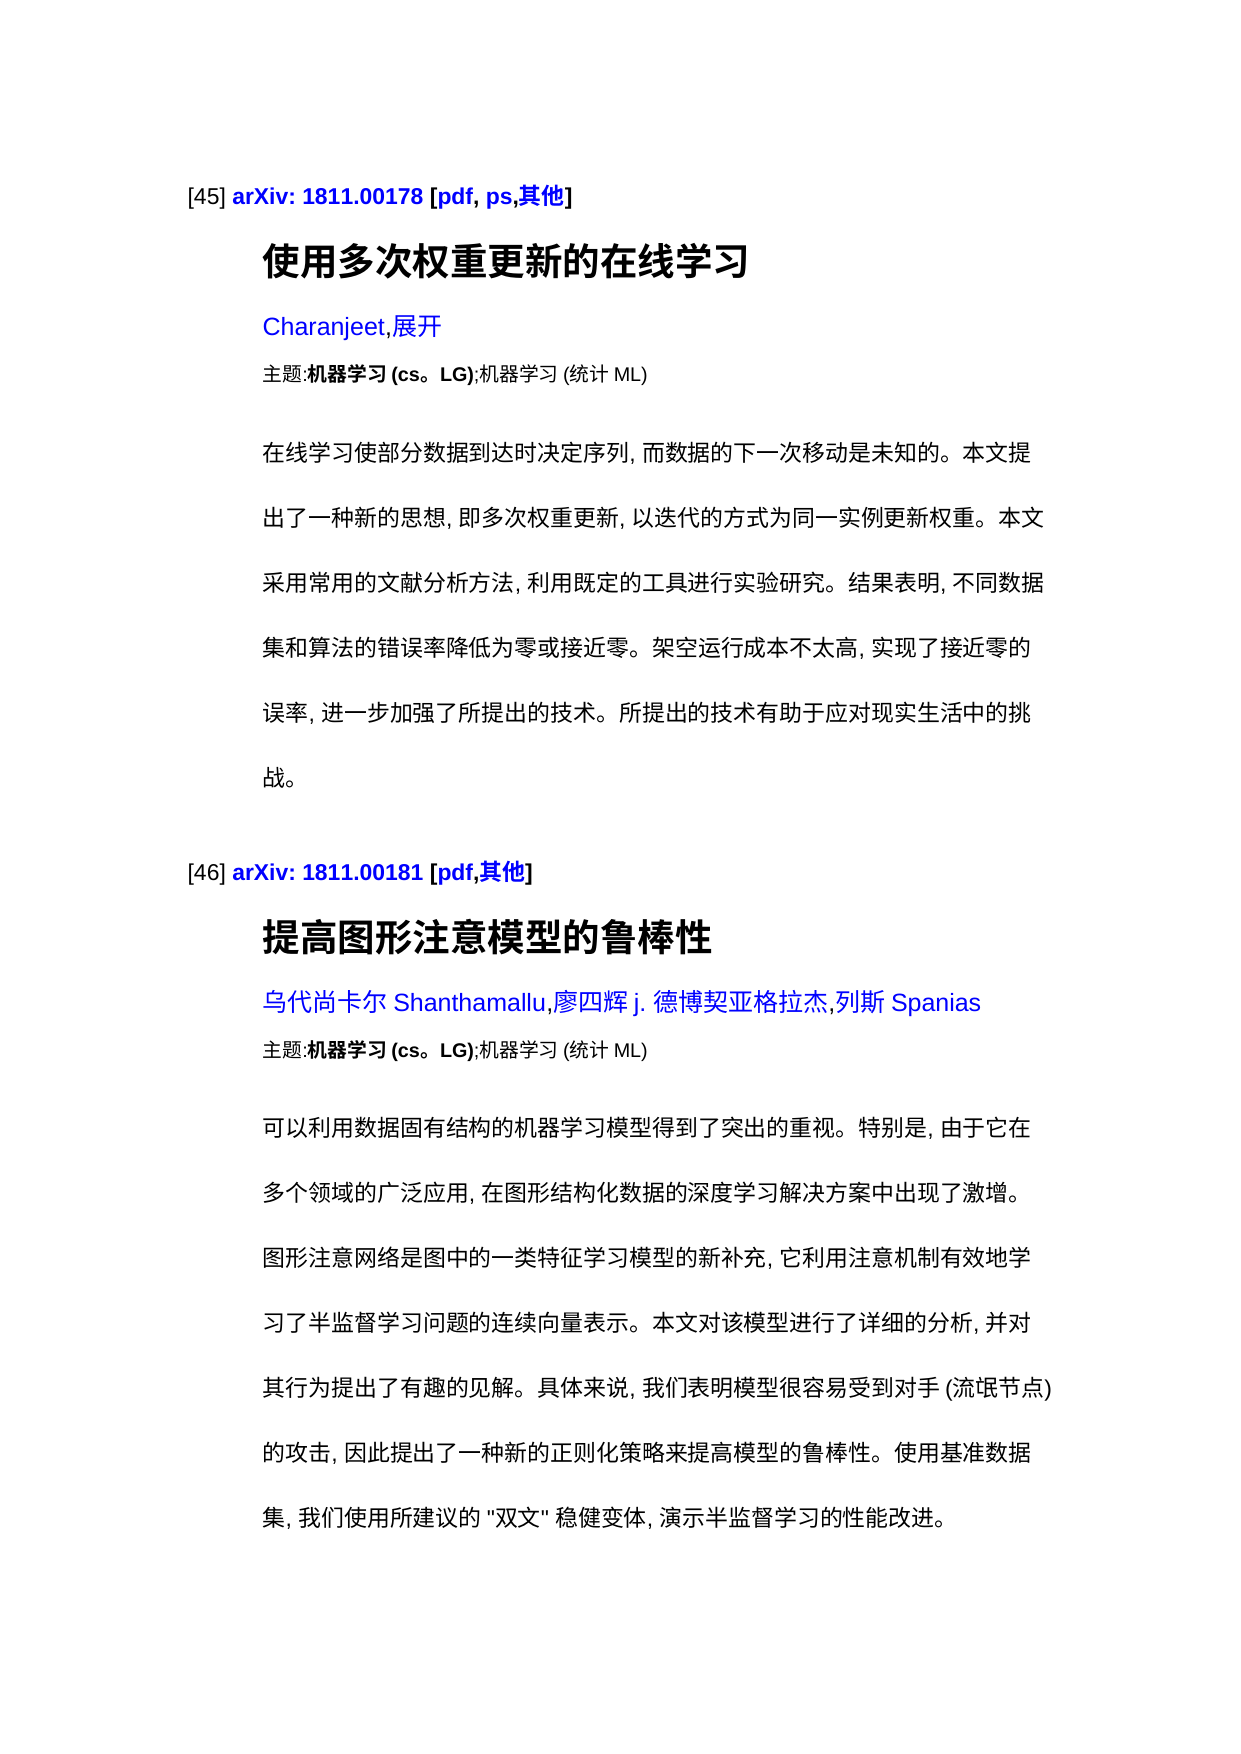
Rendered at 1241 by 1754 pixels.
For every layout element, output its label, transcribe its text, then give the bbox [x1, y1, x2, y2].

text 可以利用数据固有结构的机器学习模型得到了突出的重视。特别是, 由于它在多个领域的广泛应用, 在图形结构化数据的深度学习解决方案中出现了激增。图形注意网络是图中的一类特征学习模型的新补充, 它利用注意机制有效地学习了半监督学习问题的连续向量表示。本文对该模型进行了详细的分析, 并对其行为提出了有趣的见解。具体来说, 我们表明模型很容易受到对手 (流氓节点) 的攻击, 因此提出了一种新的正则化策略来提高模型的鲁棒性。使用基准数据集, 我们使用所建议的 "双文" 稳健变体, 演示半监督学习的性能改进。 [262, 1094, 1053, 1549]
text 使用多次权重更新的在线学习 [262, 227, 1053, 292]
text 主题:机器学习 (cs。LG);机器学习 (统计 ML) [262, 1033, 1053, 1065]
text 主题:机器学习 (cs。LG);机器学习 (统计 ML) [262, 357, 1053, 389]
text [45] arXiv: 1811.00178 [pdf, ps,其他] [187, 162, 1053, 227]
text 在线学习使部分数据到达时决定序列, 而数据的下一次移动是未知的。本文提出了一种新的思想, 即多次权重更新, 以迭代的方式为同一实例更新权重。本文采用常用的文献分析方法, 利用既定的工具进行实验研究。结果表明, 不同数据集和算法的错误率降低为零或接近零。架空运行成本不太高, 实现了接近零的误率, 进一步加强了所提出的技术。所提出的技术有助于应对现实生活中的挑战。 [262, 419, 1053, 809]
text [46] arXiv: 1811.00181 [pdf,其他] [187, 838, 1053, 903]
text 提高图形注意模型的鲁棒性 [262, 903, 1053, 968]
text Charanjeet,展开 [262, 292, 1053, 357]
text 乌代尚卡尔 Shanthamallu,廖四辉 j. 德博契亚格拉杰,列斯 Spanias [262, 968, 1053, 1033]
